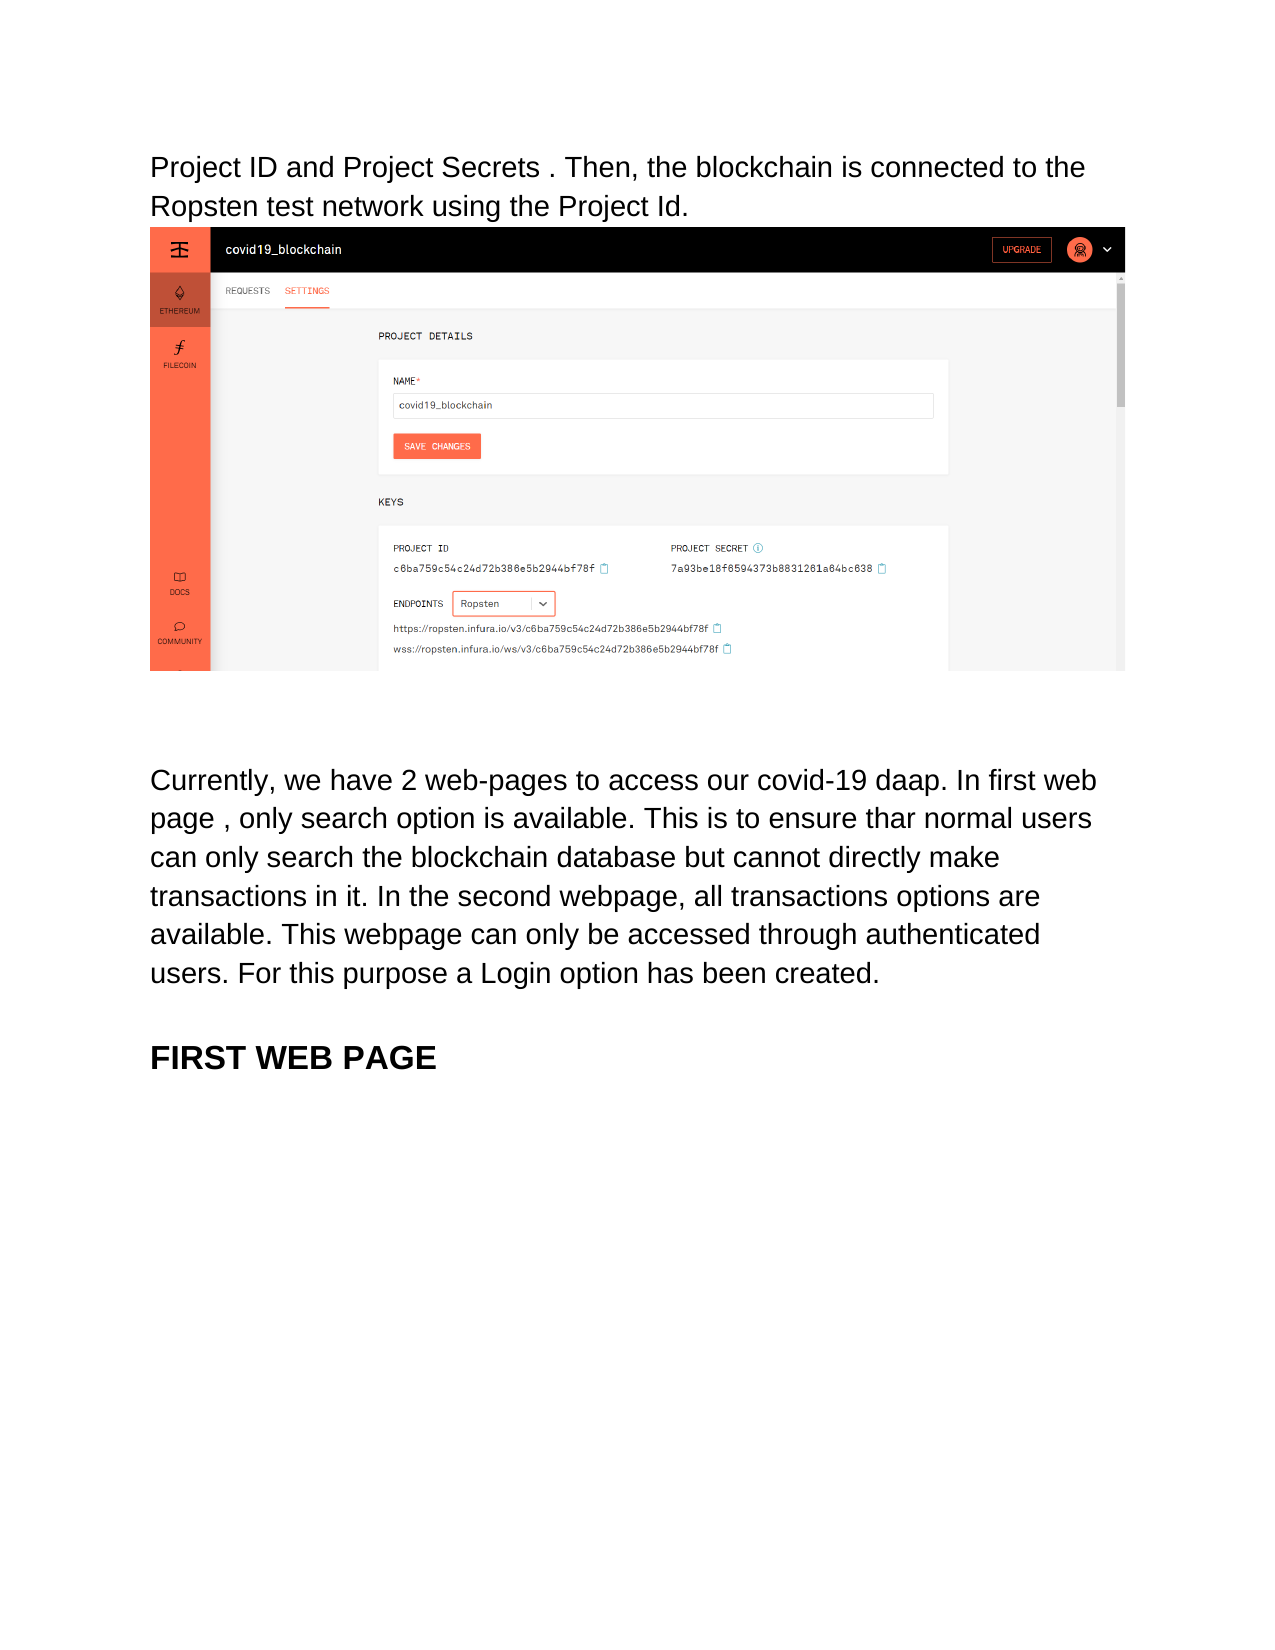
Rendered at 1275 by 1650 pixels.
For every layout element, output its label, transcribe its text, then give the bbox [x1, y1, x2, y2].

text Currently, we have 2 web-pages to access our covid-19 daap. In first web page , only search option is available. This is to ensure thar normal users can only search the blockchain database but cannot directly make transactions in it. In the second webpage, all transactions options are available. This webpage can only be accessed through authenticated users. For this purpose a Login option has been created. [150, 763, 1125, 989]
picture [150, 227, 1125, 671]
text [150, 150, 1125, 222]
text FIRST WEB PAGE [150, 1038, 1125, 1077]
